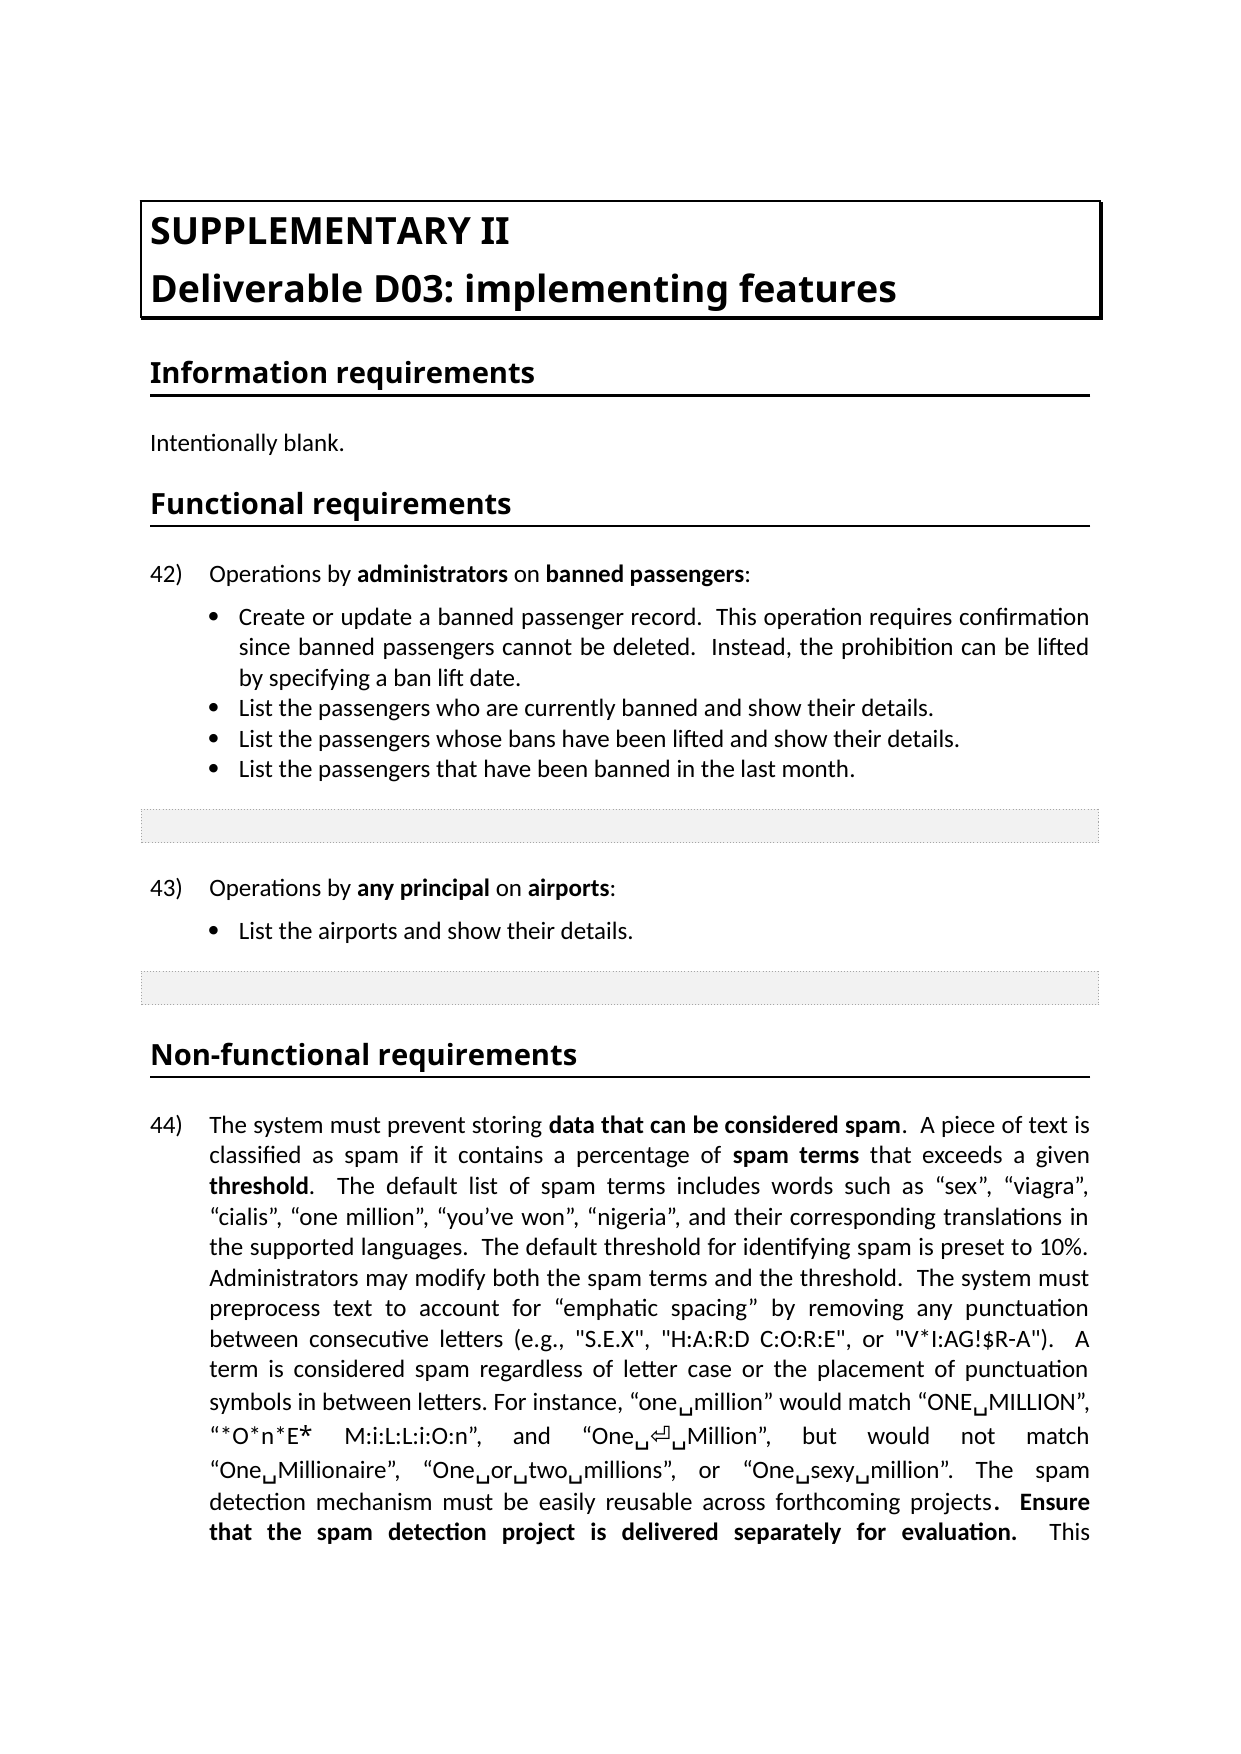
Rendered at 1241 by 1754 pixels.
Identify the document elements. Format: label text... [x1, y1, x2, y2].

text Operations by administrators on banned passengers: [150, 558, 1090, 588]
text List the airports and show their details. [209, 915, 1090, 946]
text List the passengers whose bans have been lifted and show their details. [209, 723, 1090, 753]
text List the passengers that have been banned in the last month. [209, 753, 1090, 784]
subtitle Non-functional requirements [150, 1034, 1090, 1076]
text Create or update a banned passenger record. This operation requires confirmation since banned passengers cannot be deleted. Instead, the prohibition can be lifted by specifying a ban lift date. [209, 601, 1090, 692]
text List the passengers who are currently banned and show their details. [209, 692, 1090, 723]
subtitle Information requirements [150, 353, 1090, 394]
text Intentionally blank. [150, 427, 1090, 458]
text Operations by any principal on airports: [150, 872, 1090, 903]
subtitle SUPPLEMENTARY II Deliverable D03: implementing features [142, 202, 1099, 316]
subtitle Functional requirements [150, 483, 1090, 525]
